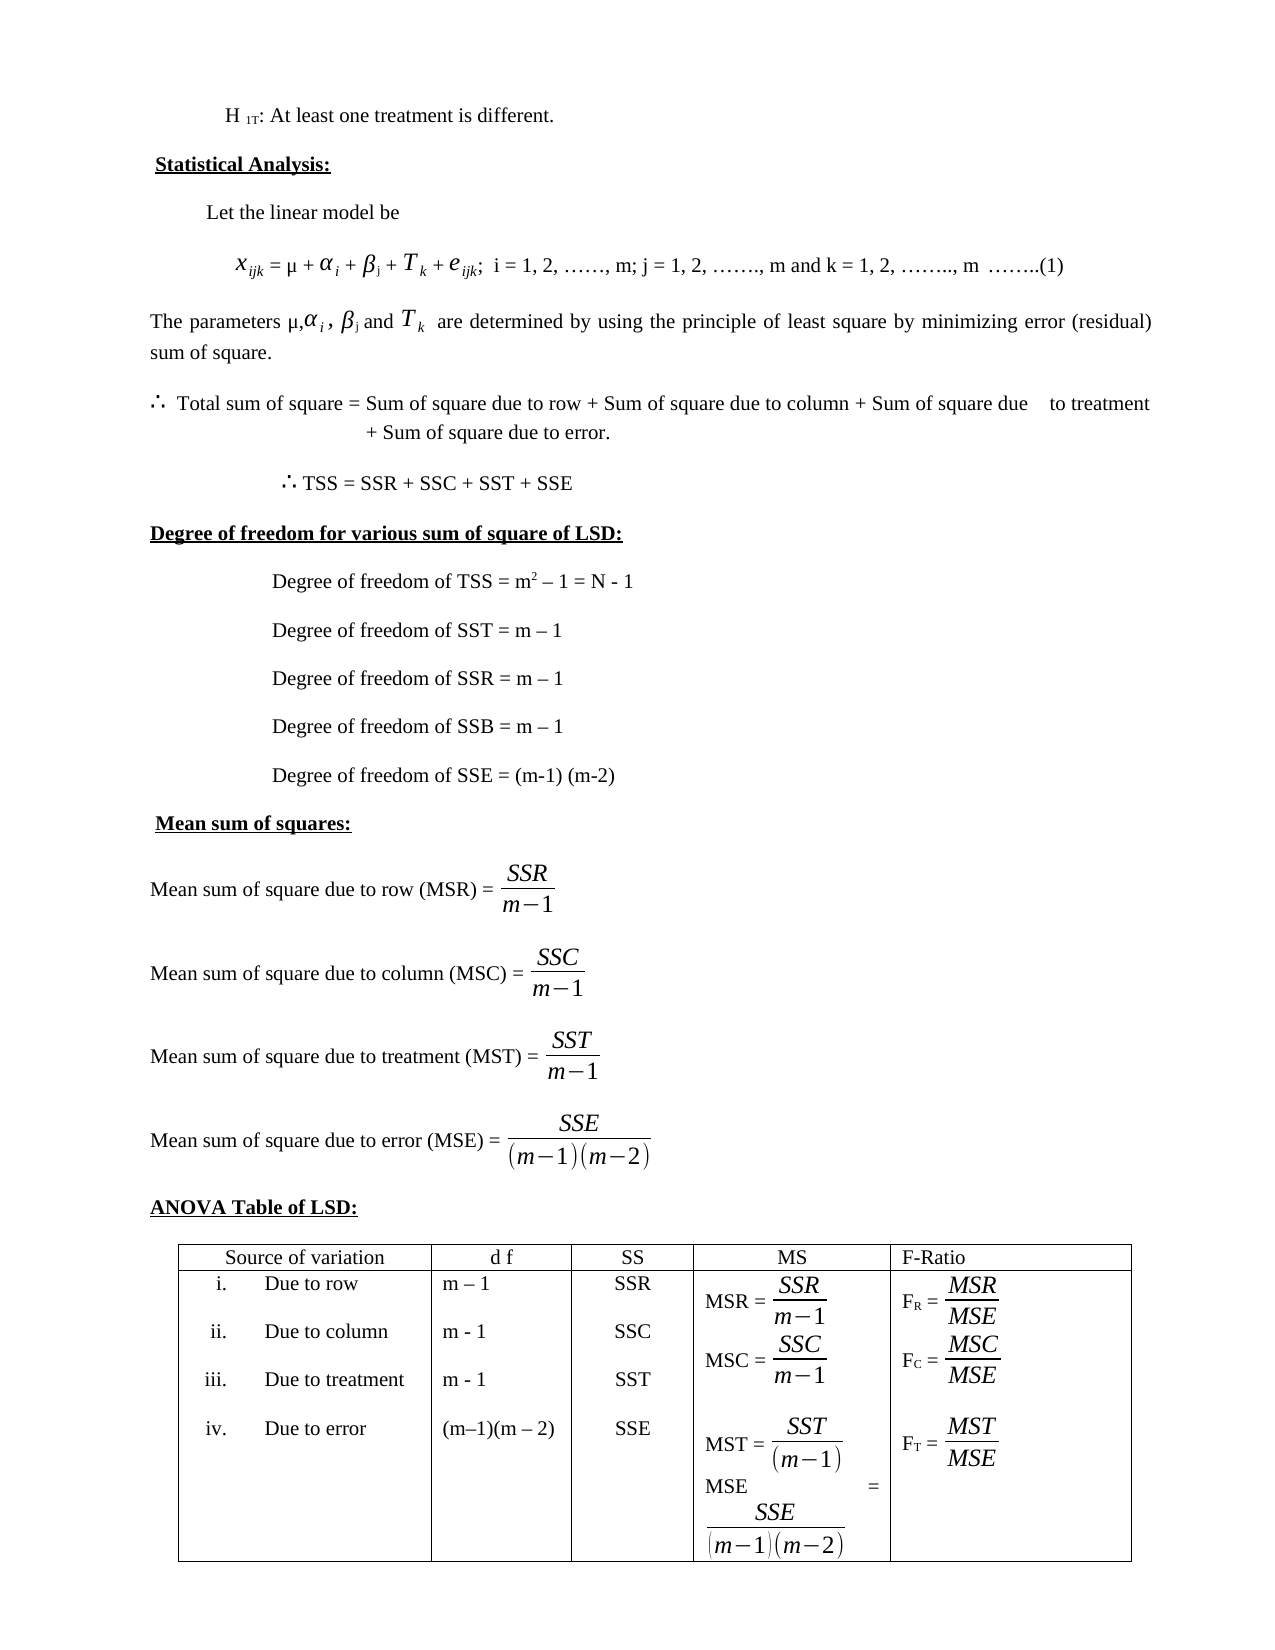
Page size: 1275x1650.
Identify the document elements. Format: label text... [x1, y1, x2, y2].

text Degree of freedom of TSS = m2 – 1 = N - 1 [150, 569, 1153, 593]
text Degree of freedom of SSE = (m-1) (m-2) [150, 763, 1153, 787]
text Mean sum of square due to row (MSR) = [150, 860, 1153, 919]
text Statistical Analysis: [150, 151, 1153, 176]
text The parameters μ, j and are determined by using the principle of least square by minimizing error (residual) sum of square. [150, 305, 1153, 364]
text = μ + + j + + ; i = 1, 2, ……, m; j = 1, 2, ……., m and k = 1, 2, …….., m ……..(1) [150, 248, 1153, 281]
table_cell MSR = MSC = MST = MSE = [694, 1271, 890, 1561]
table_header MS [694, 1245, 890, 1270]
table_header SS [572, 1245, 693, 1270]
text Total sum of square = Sum of square due to row + Sum of square due to column + Sum of square due to treatment + Sum of square due to error. [150, 388, 1153, 444]
table_header d f [432, 1245, 571, 1270]
table_cell Due to row Due to column Due to treatment Due to error [179, 1271, 431, 1561]
text Degree of freedom of SST = m – 1 [150, 617, 1153, 642]
text Mean sum of square due to treatment (MST) = [150, 1026, 1153, 1085]
table_header F-Ratio [891, 1245, 1131, 1270]
text Mean sum of square due to column (MSC) = [150, 943, 1153, 1002]
text Degree of freedom of SSB = m – 1 [150, 714, 1153, 738]
text Degree of freedom of SSR = m – 1 [150, 666, 1153, 690]
text H 1T: At least one treatment is different. [225, 103, 1153, 127]
text TSS = SSR + SSC + SST + SSE [150, 468, 1153, 496]
table_cell FR = FC = FT = [891, 1271, 1131, 1561]
table_cell m – 1 m - 1 m - 1 (m–1)(m – 2) [432, 1271, 571, 1561]
text Mean sum of square due to error (MSE) = [150, 1110, 1153, 1171]
table_cell SSR SSC SST SSE [572, 1271, 693, 1561]
text ANOVA Table of LSD: [150, 1195, 1153, 1219]
text Mean sum of squares: [150, 811, 1153, 835]
table_header Source of variation [179, 1245, 431, 1270]
text Let the linear model be [150, 200, 1153, 224]
text Degree of freedom for various sum of square of LSD: [150, 521, 1153, 545]
